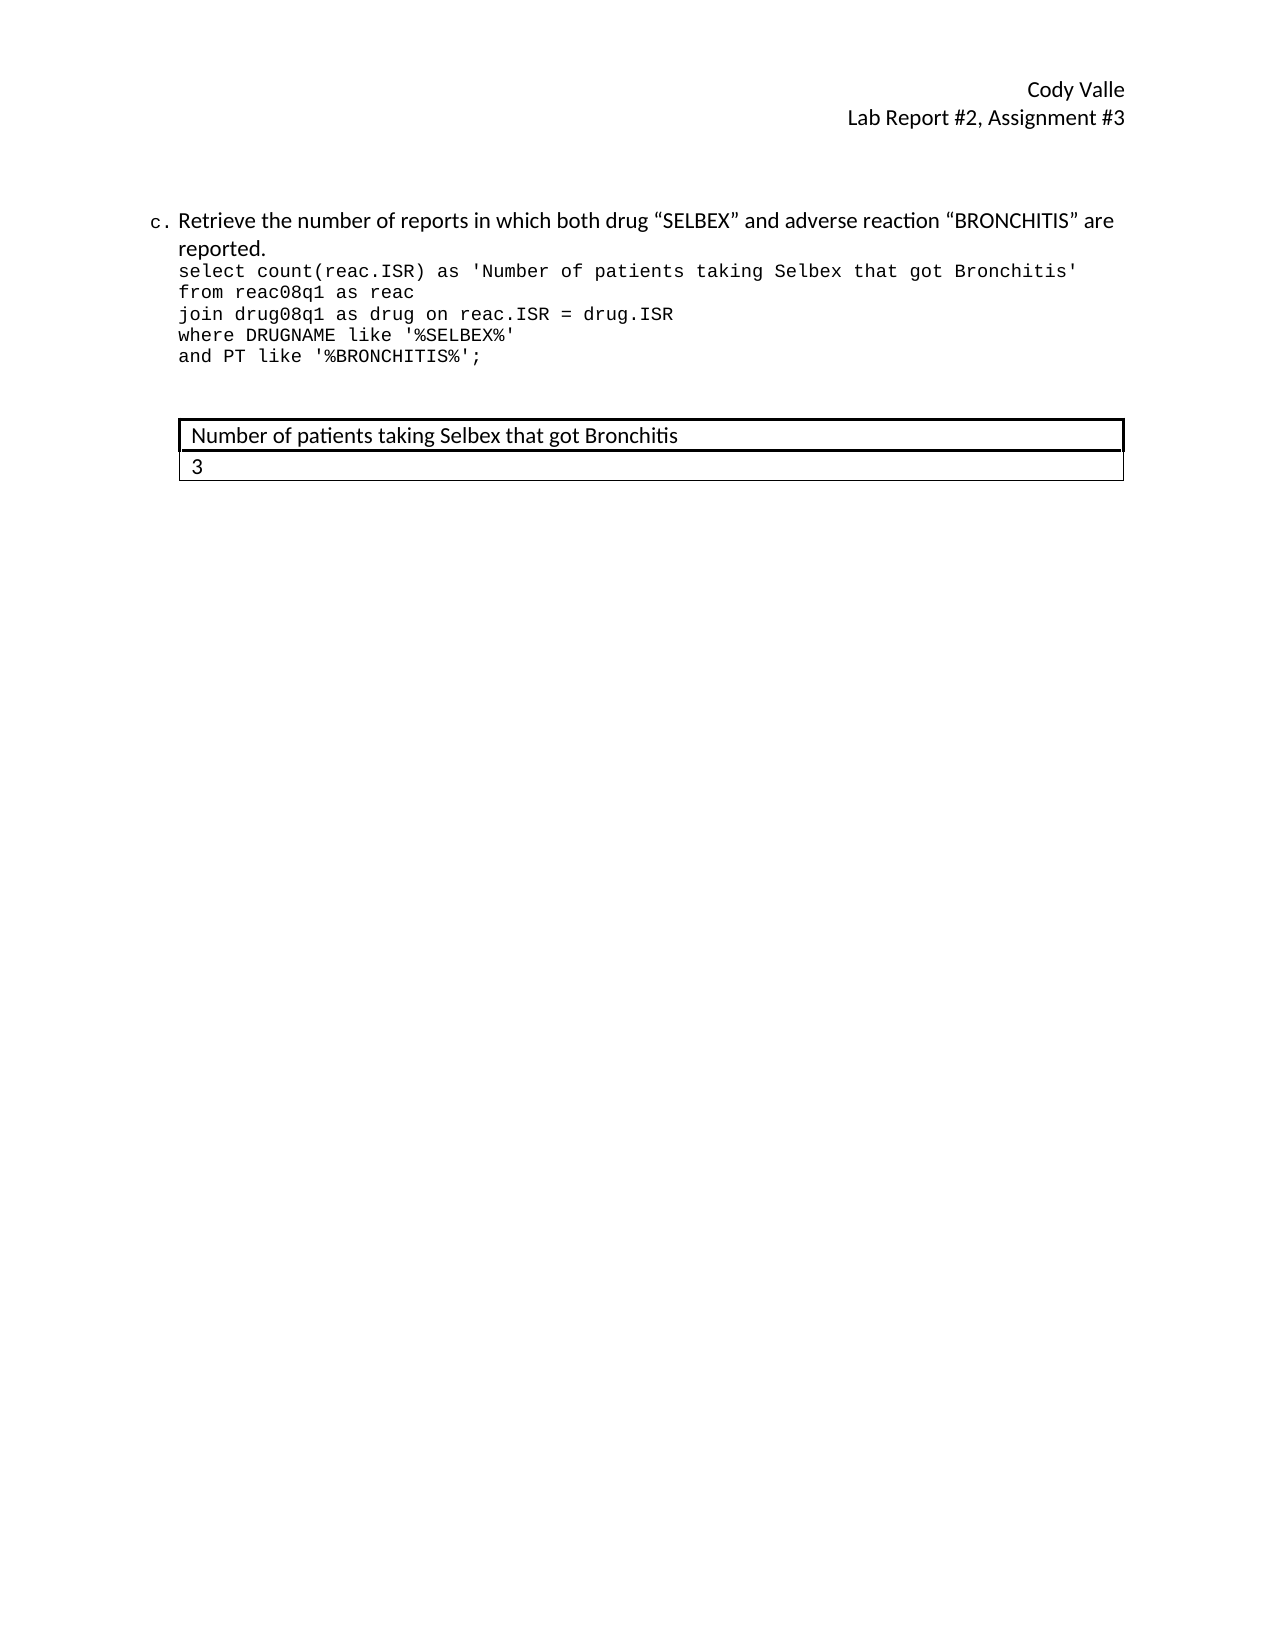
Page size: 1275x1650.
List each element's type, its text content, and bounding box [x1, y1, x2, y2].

table_header Number of patients taking Selbex that got Bronchitis [181, 421, 1122, 449]
list Retrieve the number of reports in which both drug “SELBEX” and adverse reaction “BRONCHITIS” are reported. select count(reac.ISR) as 'Number of patients taking Selbex that got Bronchitis' [150, 206, 1125, 283]
list from reac08q1 as reac join drug08q1 as drug on reac.ISR = drug.ISR where DRUGNAME like '%SELBEX%' and PT like '%BRONCHITIS%'; [178, 283, 1125, 418]
table_cell 3 [180, 449, 1123, 480]
